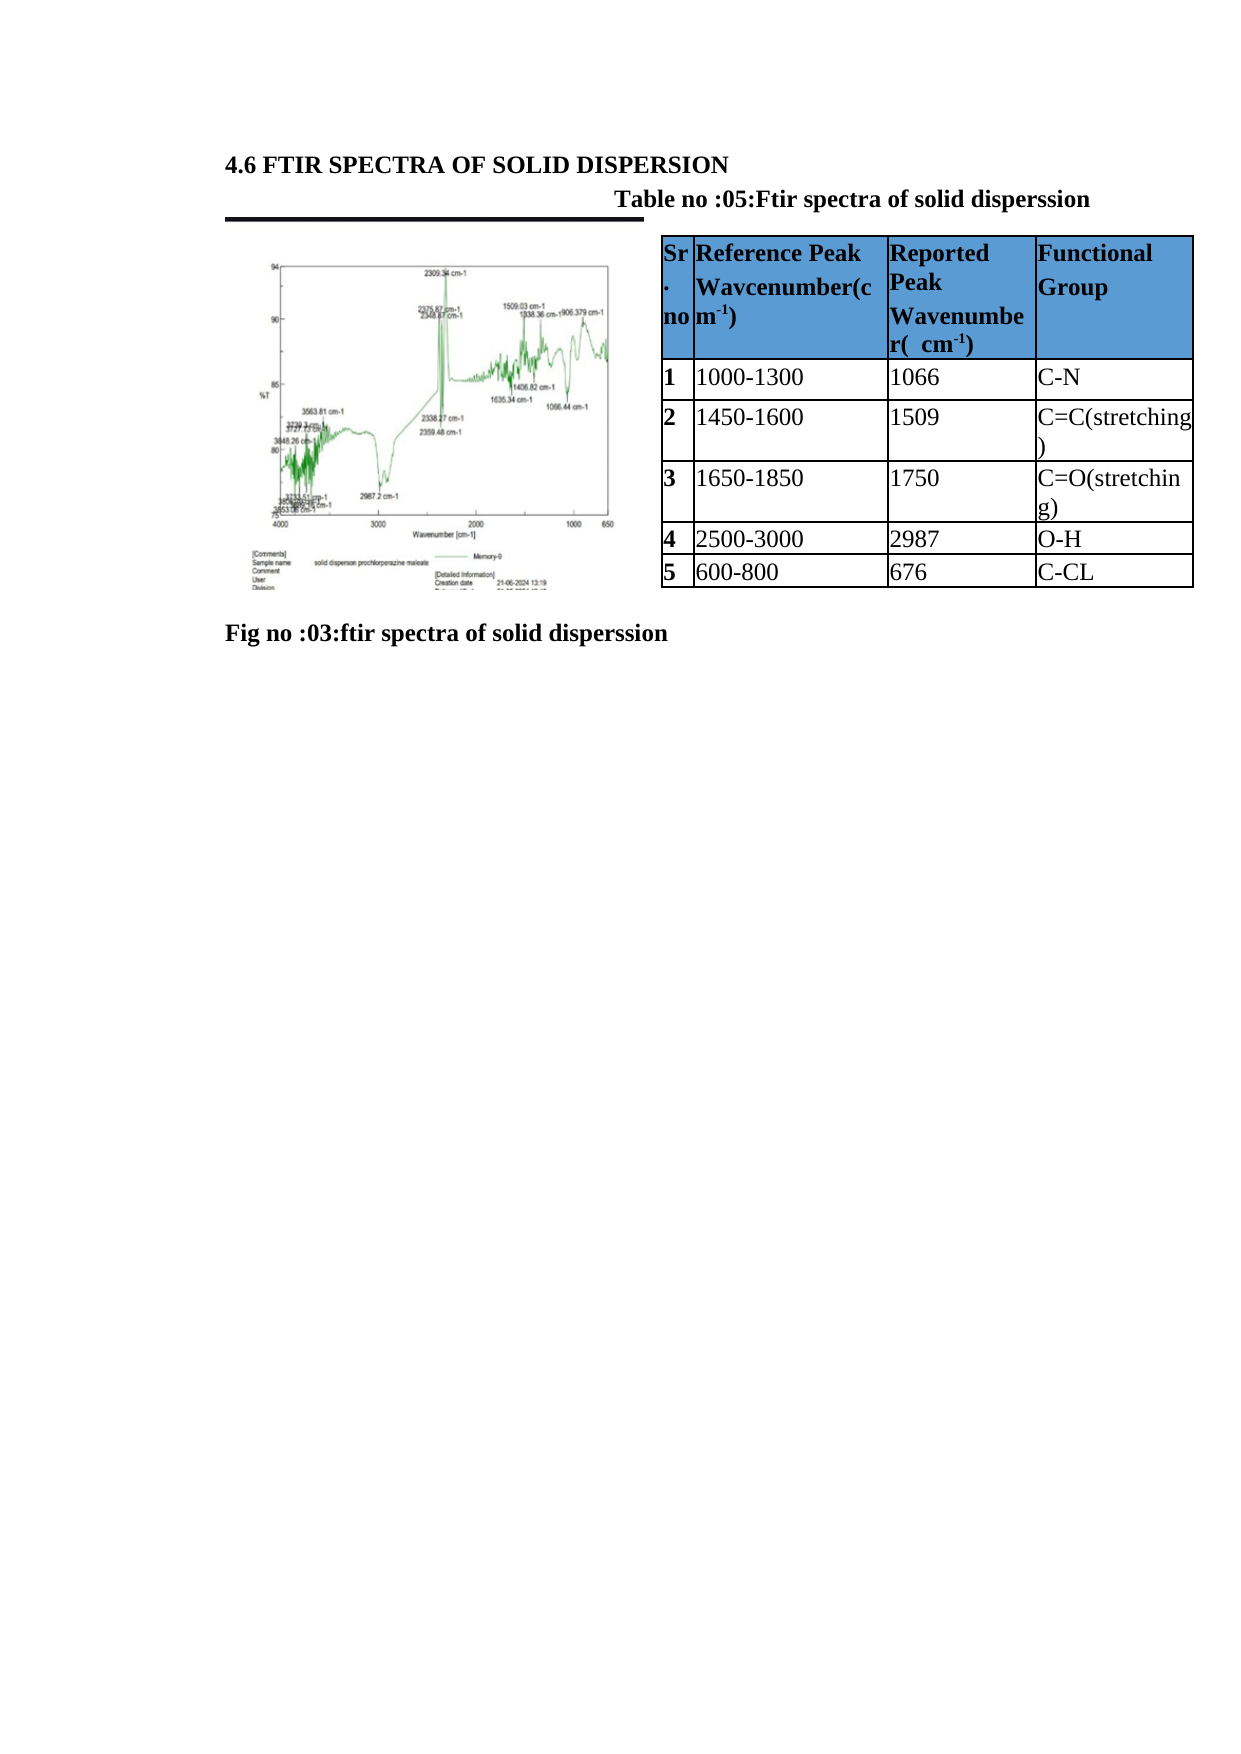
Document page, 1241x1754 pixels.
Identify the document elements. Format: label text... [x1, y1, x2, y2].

table_cell O-H [1037, 523, 1192, 553]
table_header Functional Group [1037, 237, 1192, 358]
table_header Reported Peak Wavenumber( cm-1) [889, 237, 1035, 358]
picture [225, 217, 644, 590]
table_cell 1 [663, 360, 693, 398]
table_cell 5 [663, 555, 693, 586]
text Fig no :03:ftir spectra of solid disperssion [225, 618, 1090, 647]
table_cell 2 [663, 401, 693, 460]
table_header Reference Peak Wavcenumber(cm-1) [695, 237, 887, 358]
table_cell 1750 [889, 462, 1035, 521]
table_cell 1000-1300 [695, 360, 887, 398]
text Table no :05:Ftir spectra of solid disperssion [225, 184, 1090, 213]
table_cell C=C(stretching) [1037, 401, 1192, 460]
table_cell C=O(stretching) [1037, 462, 1192, 521]
table_cell 2500-3000 [695, 523, 887, 553]
table_cell 1450-1600 [695, 401, 887, 460]
table_cell 1650-1850 [695, 462, 887, 521]
table_cell 3 [663, 462, 693, 521]
table_cell 600-800 [695, 555, 887, 586]
table_cell C-N [1037, 360, 1192, 398]
table_cell 1509 [889, 401, 1035, 460]
table_cell 2987 [889, 523, 1035, 553]
text 4.6 FTIR SPECTRA OF SOLID DISPERSION [225, 150, 1090, 179]
table_cell 676 [889, 555, 1035, 586]
table_cell 1066 [889, 360, 1035, 398]
table_cell C-CL [1037, 555, 1192, 586]
table_header Sr. no [663, 237, 693, 358]
table_cell 4 [663, 523, 693, 553]
